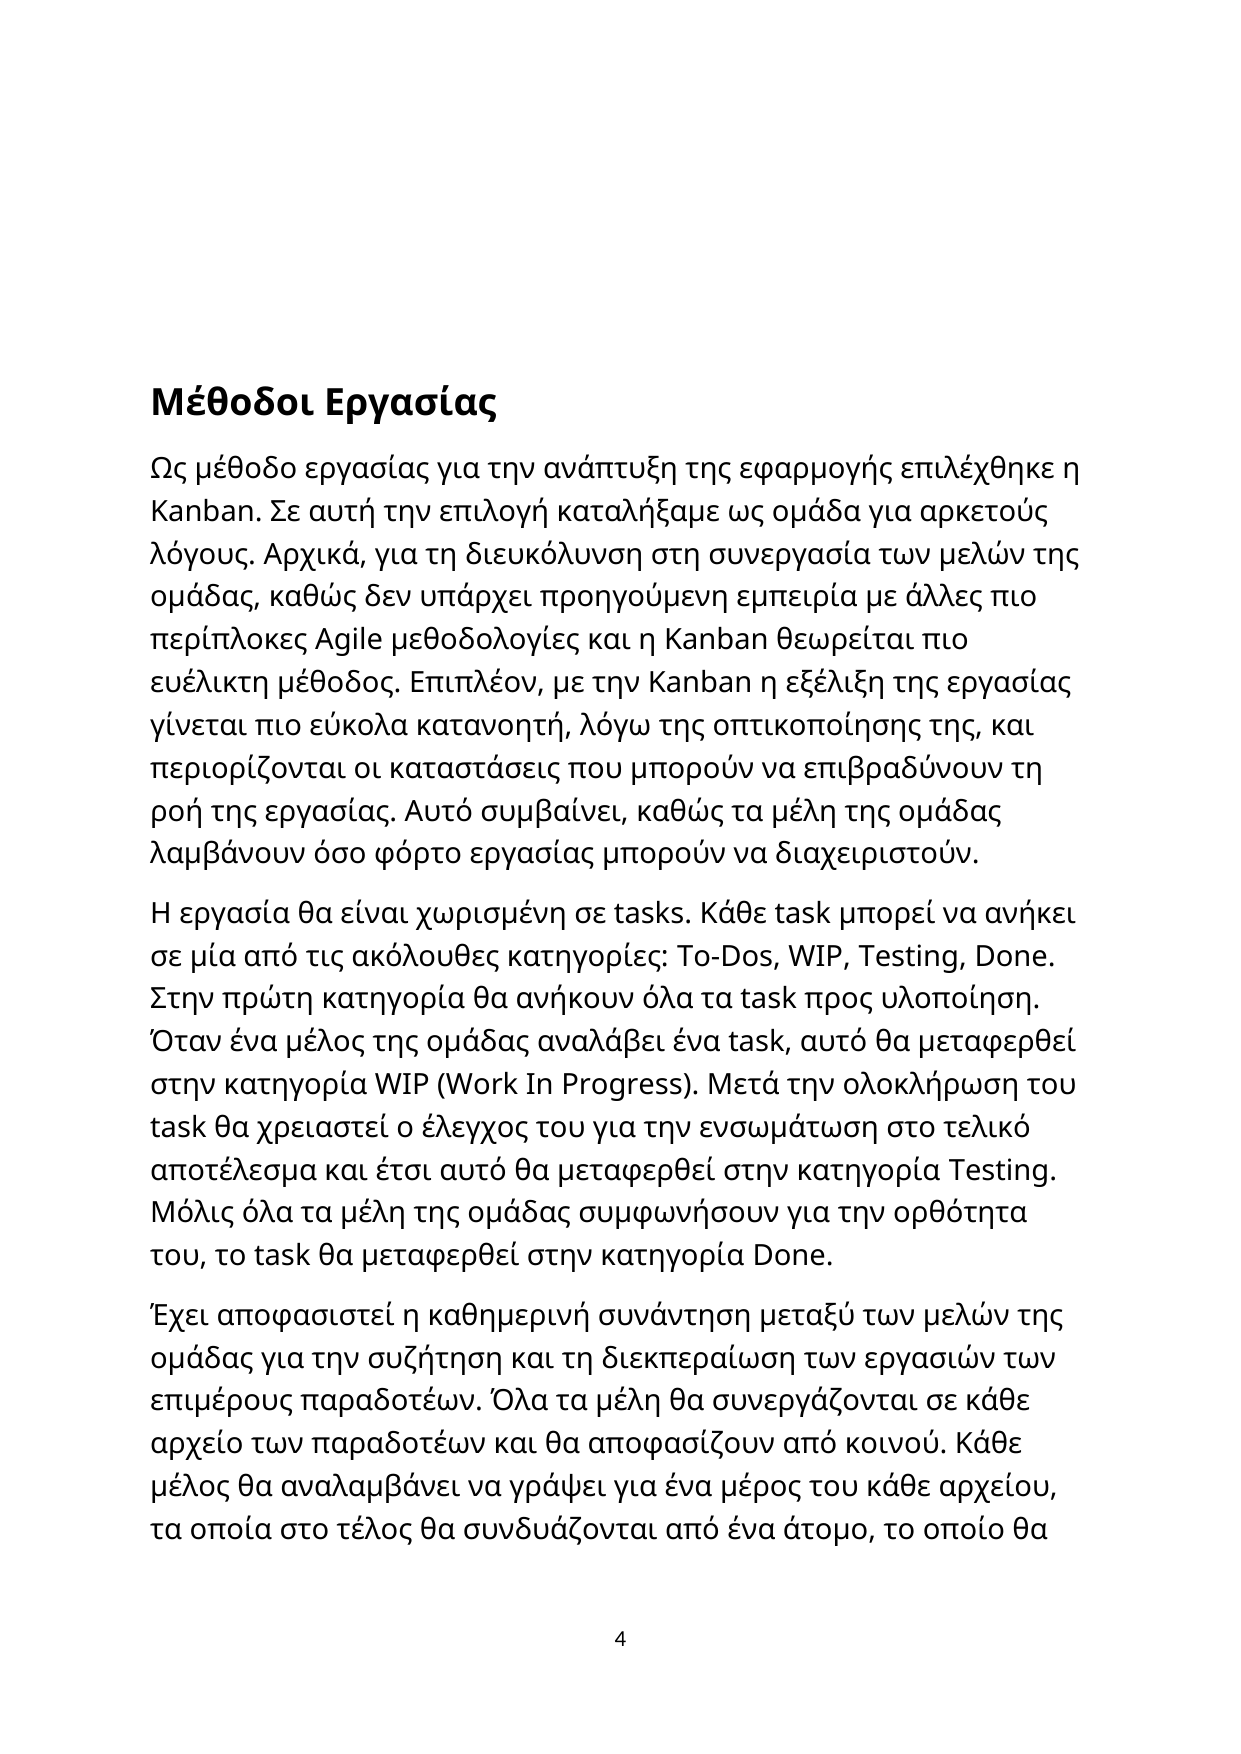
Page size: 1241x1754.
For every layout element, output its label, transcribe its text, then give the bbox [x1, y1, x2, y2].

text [150, 1294, 1090, 1548]
text Η εργασία θα είναι χωρισμένη σε tasks. Κάθε task μπορεί να ανήκει σε μία από τις ακόλουθες κατηγορίες: To-Dos, WIP, Testing, Done. Στην πρώτη κατηγορία θα ανήκουν όλα τα task προς υλοποίηση. Όταν ένα μέλος της ομάδας αναλάβει ένα task, αυτό θα μεταφερθεί στην κατηγορία WIP (Work In Progress). Μετά την ολοκλήρωση του task θα χρειαστεί ο έλεγχος του για την ενσωμάτωση στο τελικό αποτέλεσμα και έτσι αυτό θα μεταφερθεί στην κατηγορία Testing. Μόλις όλα τα μέλη της ομάδας συμφωνήσουν για την ορθότητα του, το task θα μεταφερθεί στην κατηγορία Done. [150, 892, 1090, 1274]
text Μέθοδοι Εργασίας [150, 376, 1090, 427]
text Ως μέθοδο εργασίας για την ανάπτυξη της εφαρμογής επιλέχθηκε η Kanban. Σε αυτή την επιλογή καταλήξαμε ως ομάδα για αρκετούς λόγους. Αρχικά, για τη διευκόλυνση στη συνεργασία των μελών της ομάδας, καθώς δεν υπάρχει προηγούμενη εμπειρία με άλλες πιο περίπλοκες Agile μεθοδολογίες και η Kanban θεωρείται πιο ευέλικτη μέθοδος. Επιπλέον, με την Kanban η εξέλιξη της εργασίας γίνεται πιο εύκολα κατανοητή, λόγω της οπτικοποίησης της, και περιορίζονται οι καταστάσεις που μπορούν να επιβραδύνουν τη ροή της εργασίας. Αυτό συμβαίνει, καθώς τα μέλη της ομάδας λαμβάνουν όσο φόρτο εργασίας μπορούν να διαχειριστούν. [150, 447, 1090, 872]
